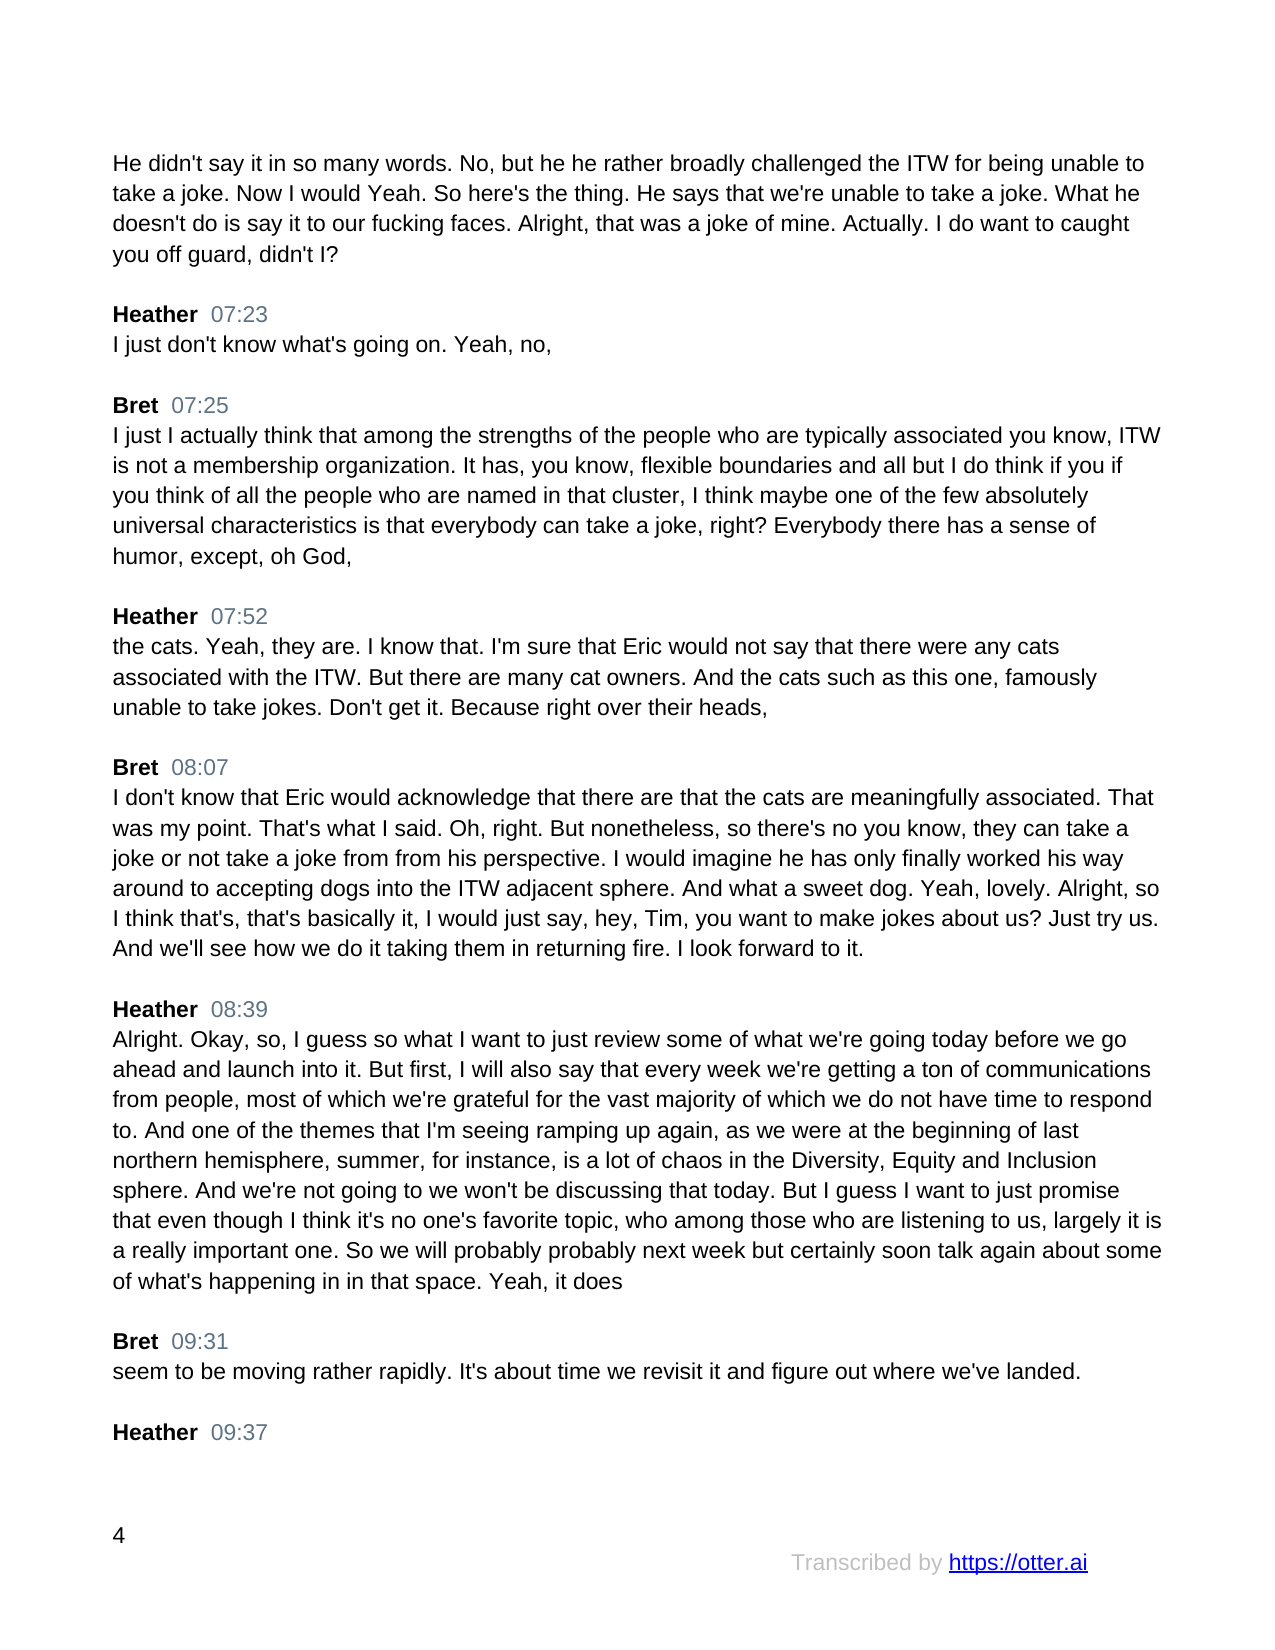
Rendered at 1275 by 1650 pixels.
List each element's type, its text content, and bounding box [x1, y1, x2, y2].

text I don't know that Eric would acknowledge that there are that the cats are meaningfully associated. That was my point. That's what I said. Oh, right. But nonetheless, so there's no you know, they can take a joke or not take a joke from from his perspective. I would imagine he has only finally worked his way around to accepting dogs into the ITW adjacent sphere. And what a sweet dog. Yeah, lovely. Alright, so I think that's, that's basically it, I would just say, hey, Tim, you want to make jokes about us? Just try us. And we'll see how we do it taking them in returning fire. I look forward to it. [112, 784, 1162, 962]
text Bret 07:25 [112, 392, 1162, 418]
text Bret 08:07 [112, 754, 1162, 781]
text Alright. Okay, so, I guess so what I want to just review some of what we're going today before we go ahead and launch into it. But first, I will also say that every week we're getting a ton of communications from people, most of which we're grateful for the vast majority of which we do not have time to respond to. And one of the themes that I'm seeing ramping up again, as we were at the beginning of last northern hemisphere, summer, for instance, is a lot of chaos in the Diversity, Equity and Inclusion sphere. And we're not going to we won't be discussing that today. But I guess I want to just promise that even though I think it's no one's favorite topic, who among those who are listening to us, largely it is a really important one. So we will probably probably next week but certainly soon talk again about some of what's happening in in that space. Yeah, it does [112, 1026, 1162, 1294]
text He didn't say it in so many words. No, but he he rather broadly challenged the ITW for being unable to take a joke. Now I would Yeah. So here's the thing. He says that we're unable to take a joke. What he doesn't do is say it to our fucking faces. Alright, that was a joke of mine. Actually. I do want to caught you off guard, didn't I? [112, 150, 1162, 267]
text seem to be moving rather rapidly. It's about time we revisit it and figure out where we've landed. [112, 1358, 1162, 1385]
text Heather 07:23 [112, 301, 1162, 327]
text Heather 07:52 [112, 603, 1162, 629]
text Heather 09:37 [112, 1419, 1162, 1445]
text Heather 08:39 [112, 996, 1162, 1022]
text Bret 09:31 [112, 1328, 1162, 1354]
text the cats. Yeah, they are. I know that. I'm sure that Eric would not say that there were any cats associated with the ITW. But there are many cat owners. And the cats such as this one, famously unable to take jokes. Don't get it. Because right over their heads, [112, 633, 1162, 720]
text I just don't know what's going on. Yeah, no, [112, 331, 1162, 358]
text I just I actually think that among the strengths of the people who are typically associated you know, ITW is not a membership organization. It has, you know, flexible boundaries and all but I do think if you if you think of all the people who are named in that cluster, I think maybe one of the few absolutely universal characteristics is that everybody can take a joke, right? Everybody there has a sense of humor, except, oh God, [112, 422, 1162, 569]
